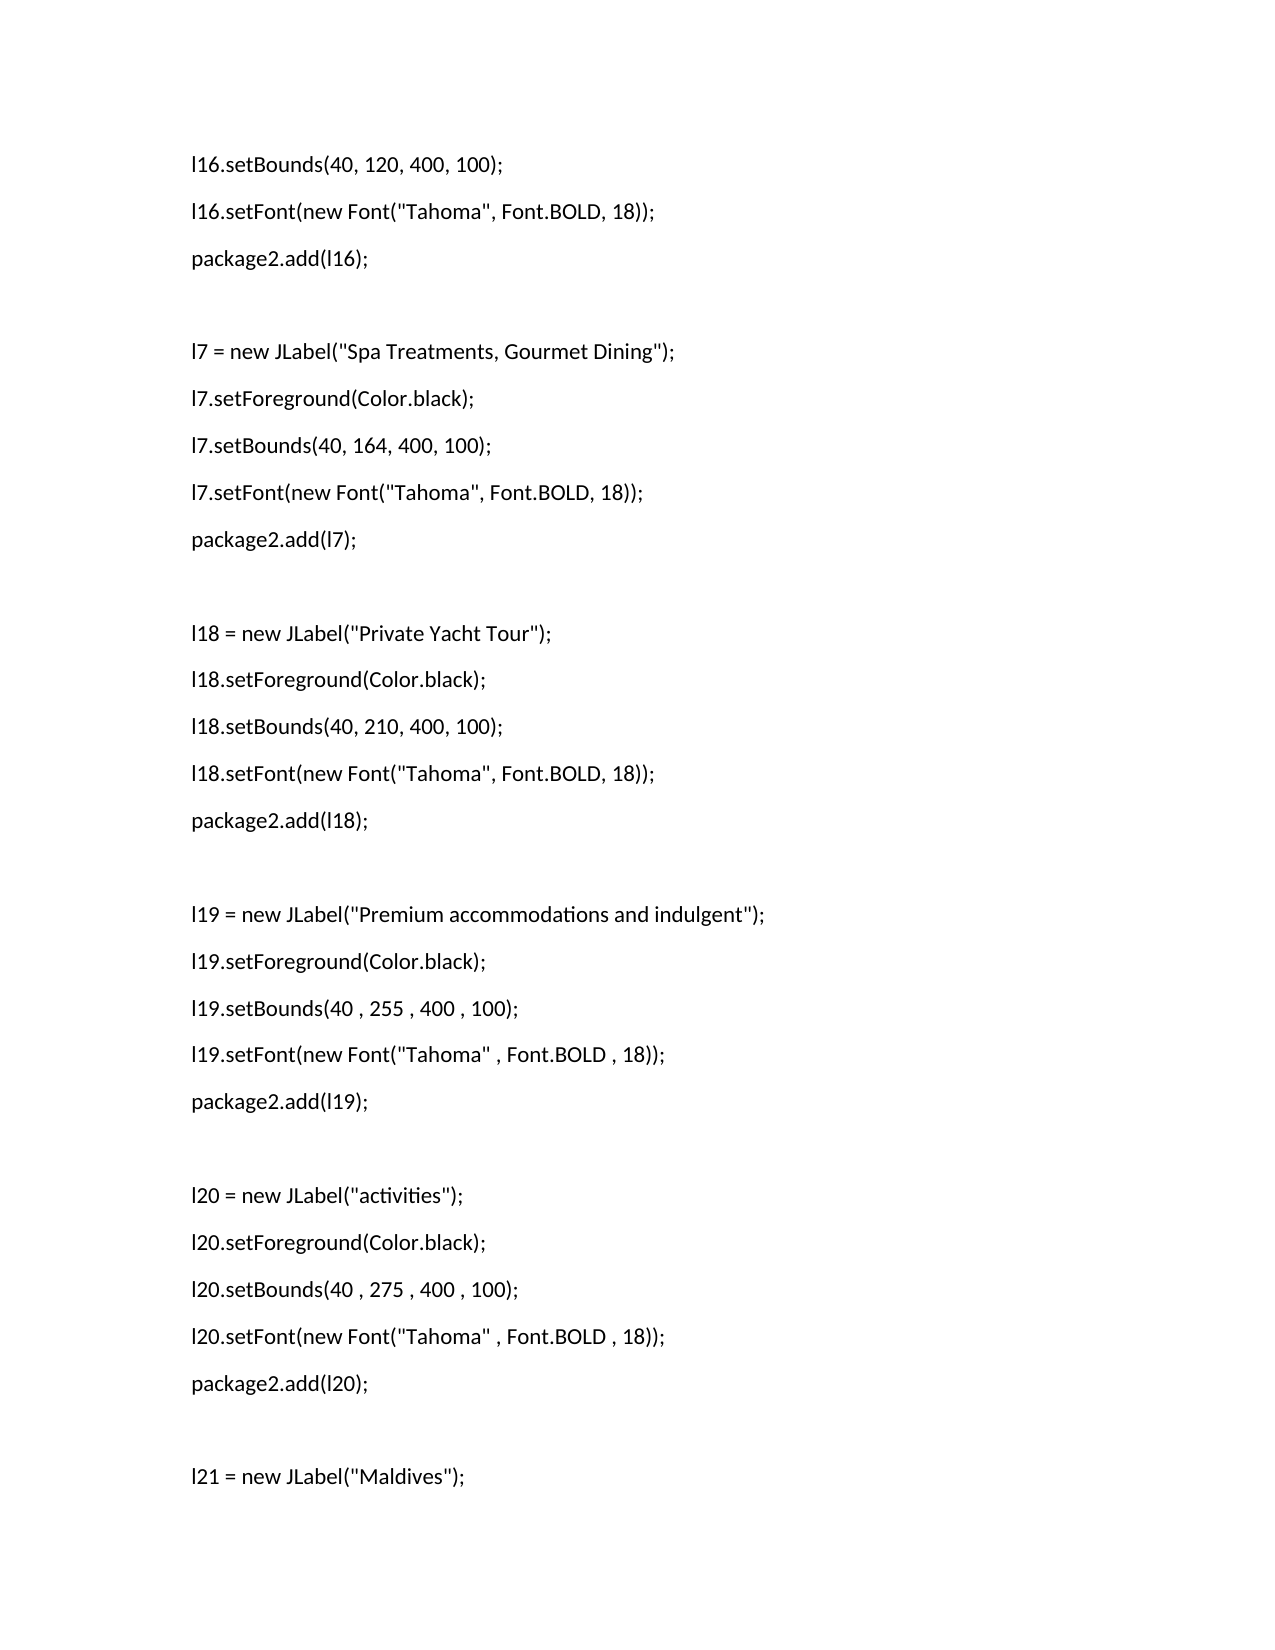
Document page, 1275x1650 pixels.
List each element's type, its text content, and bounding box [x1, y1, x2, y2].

text package2.add(l16); [150, 244, 1125, 272]
text l20.setFont(new Font("Tahoma" , Font.BOLD , 18)); [150, 1322, 1125, 1350]
text l19 = new JLabel("Premium accommodations and indulgent"); [150, 900, 1125, 928]
text l7.setFont(new Font("Tahoma", Font.BOLD, 18)); [150, 478, 1125, 506]
text package2.add(l20); [150, 1369, 1125, 1397]
text l7.setForeground(Color.black); [150, 384, 1125, 412]
text l7 = new JLabel("Spa Treatments, Gourmet Dining"); [150, 337, 1125, 366]
text l19.setFont(new Font("Tahoma" , Font.BOLD , 18)); [150, 1041, 1125, 1069]
text l21 = new JLabel("Maldives"); [150, 1462, 1125, 1491]
text l16.setFont(new Font("Tahoma", Font.BOLD, 18)); [150, 197, 1125, 225]
text l18 = new JLabel("Private Yacht Tour"); [150, 619, 1125, 647]
text l20.setForeground(Color.black); [150, 1228, 1125, 1256]
text l20.setBounds(40 , 275 , 400 , 100); [150, 1275, 1125, 1303]
text l19.setForeground(Color.black); [150, 947, 1125, 975]
text package2.add(l7); [150, 525, 1125, 553]
text l19.setBounds(40 , 255 , 400 , 100); [150, 994, 1125, 1022]
text l18.setBounds(40, 210, 400, 100); [150, 712, 1125, 741]
text l20 = new JLabel("activities"); [150, 1181, 1125, 1209]
text package2.add(l19); [150, 1087, 1125, 1116]
text l7.setBounds(40, 164, 400, 100); [150, 431, 1125, 459]
text l16.setBounds(40, 120, 400, 100); [150, 150, 1125, 178]
text l18.setFont(new Font("Tahoma", Font.BOLD, 18)); [150, 759, 1125, 787]
text package2.add(l18); [150, 806, 1125, 834]
text l18.setForeground(Color.black); [150, 666, 1125, 694]
